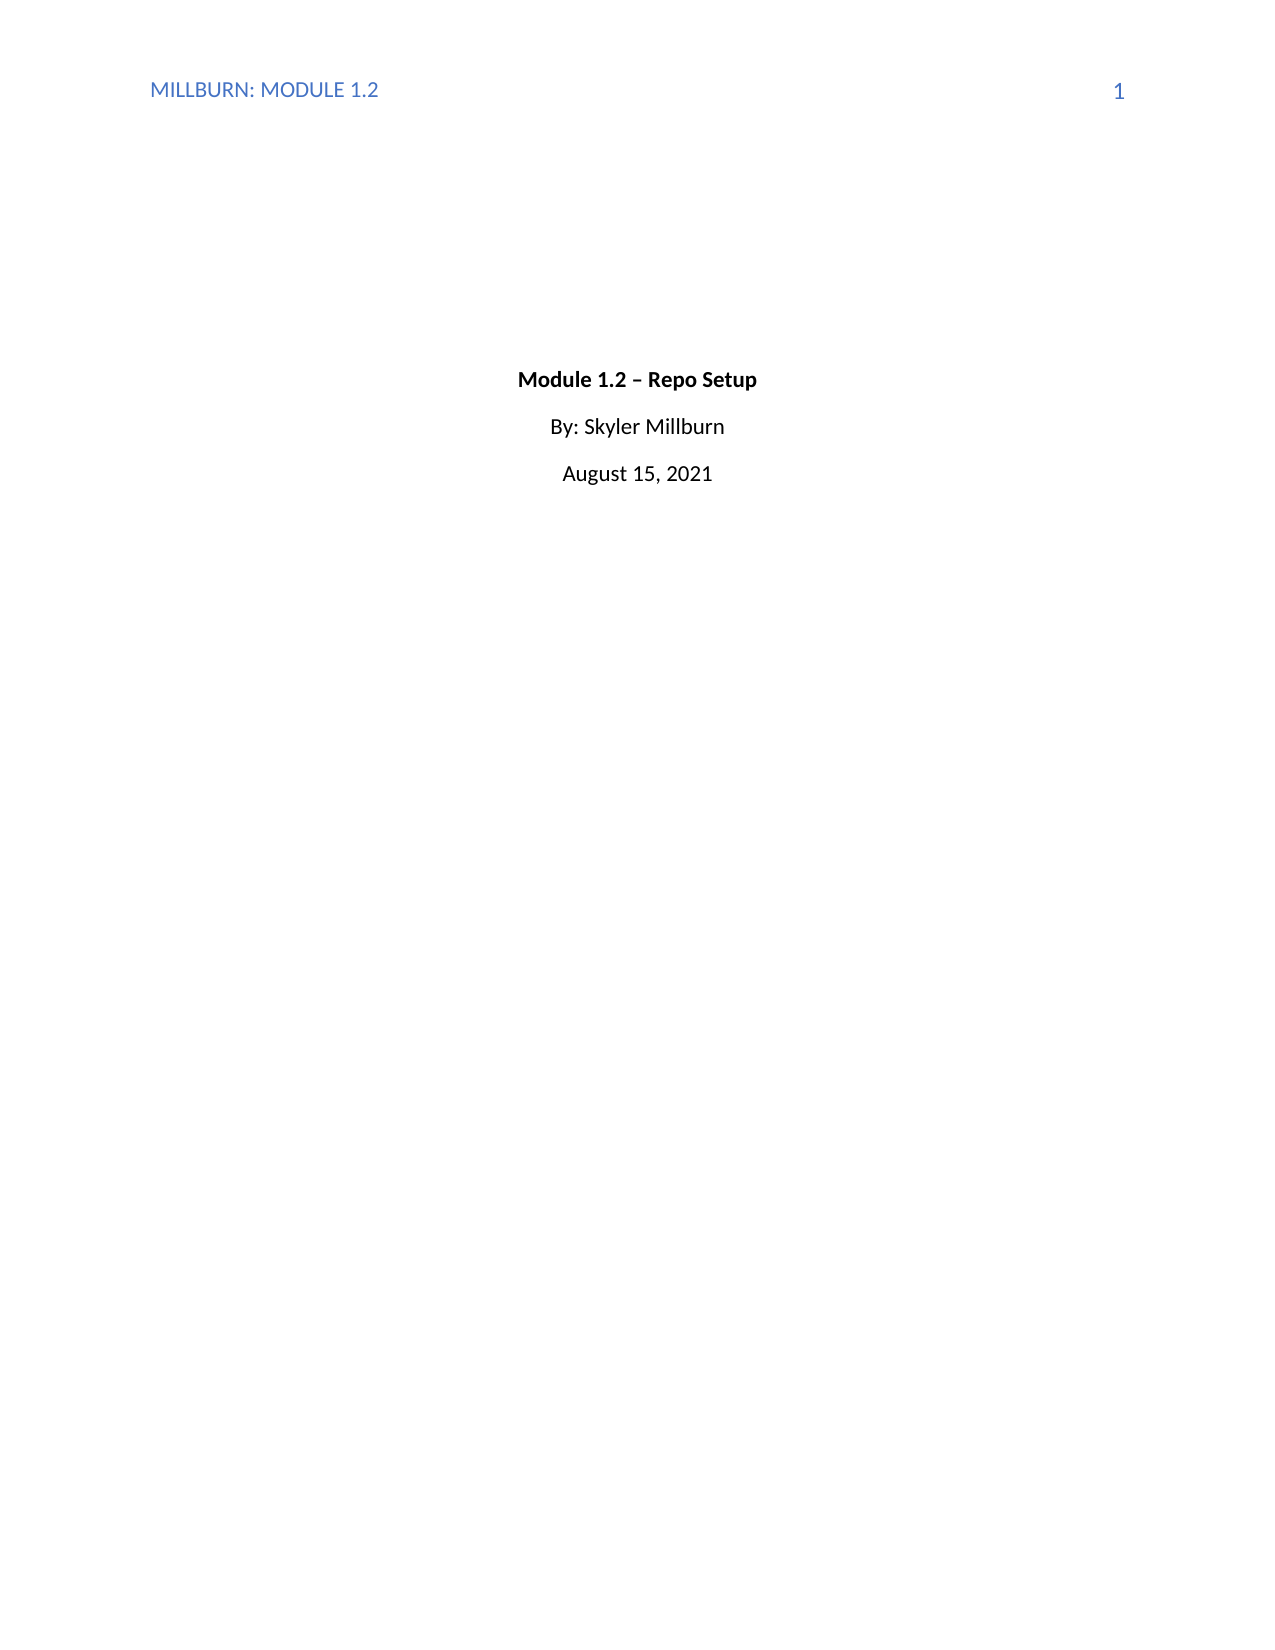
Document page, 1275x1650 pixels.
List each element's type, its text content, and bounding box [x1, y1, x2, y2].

text August 15, 2021 [150, 459, 1125, 487]
text Module 1.2 – Repo Setup [150, 366, 1125, 393]
text By: Skyler Millburn [150, 412, 1125, 440]
